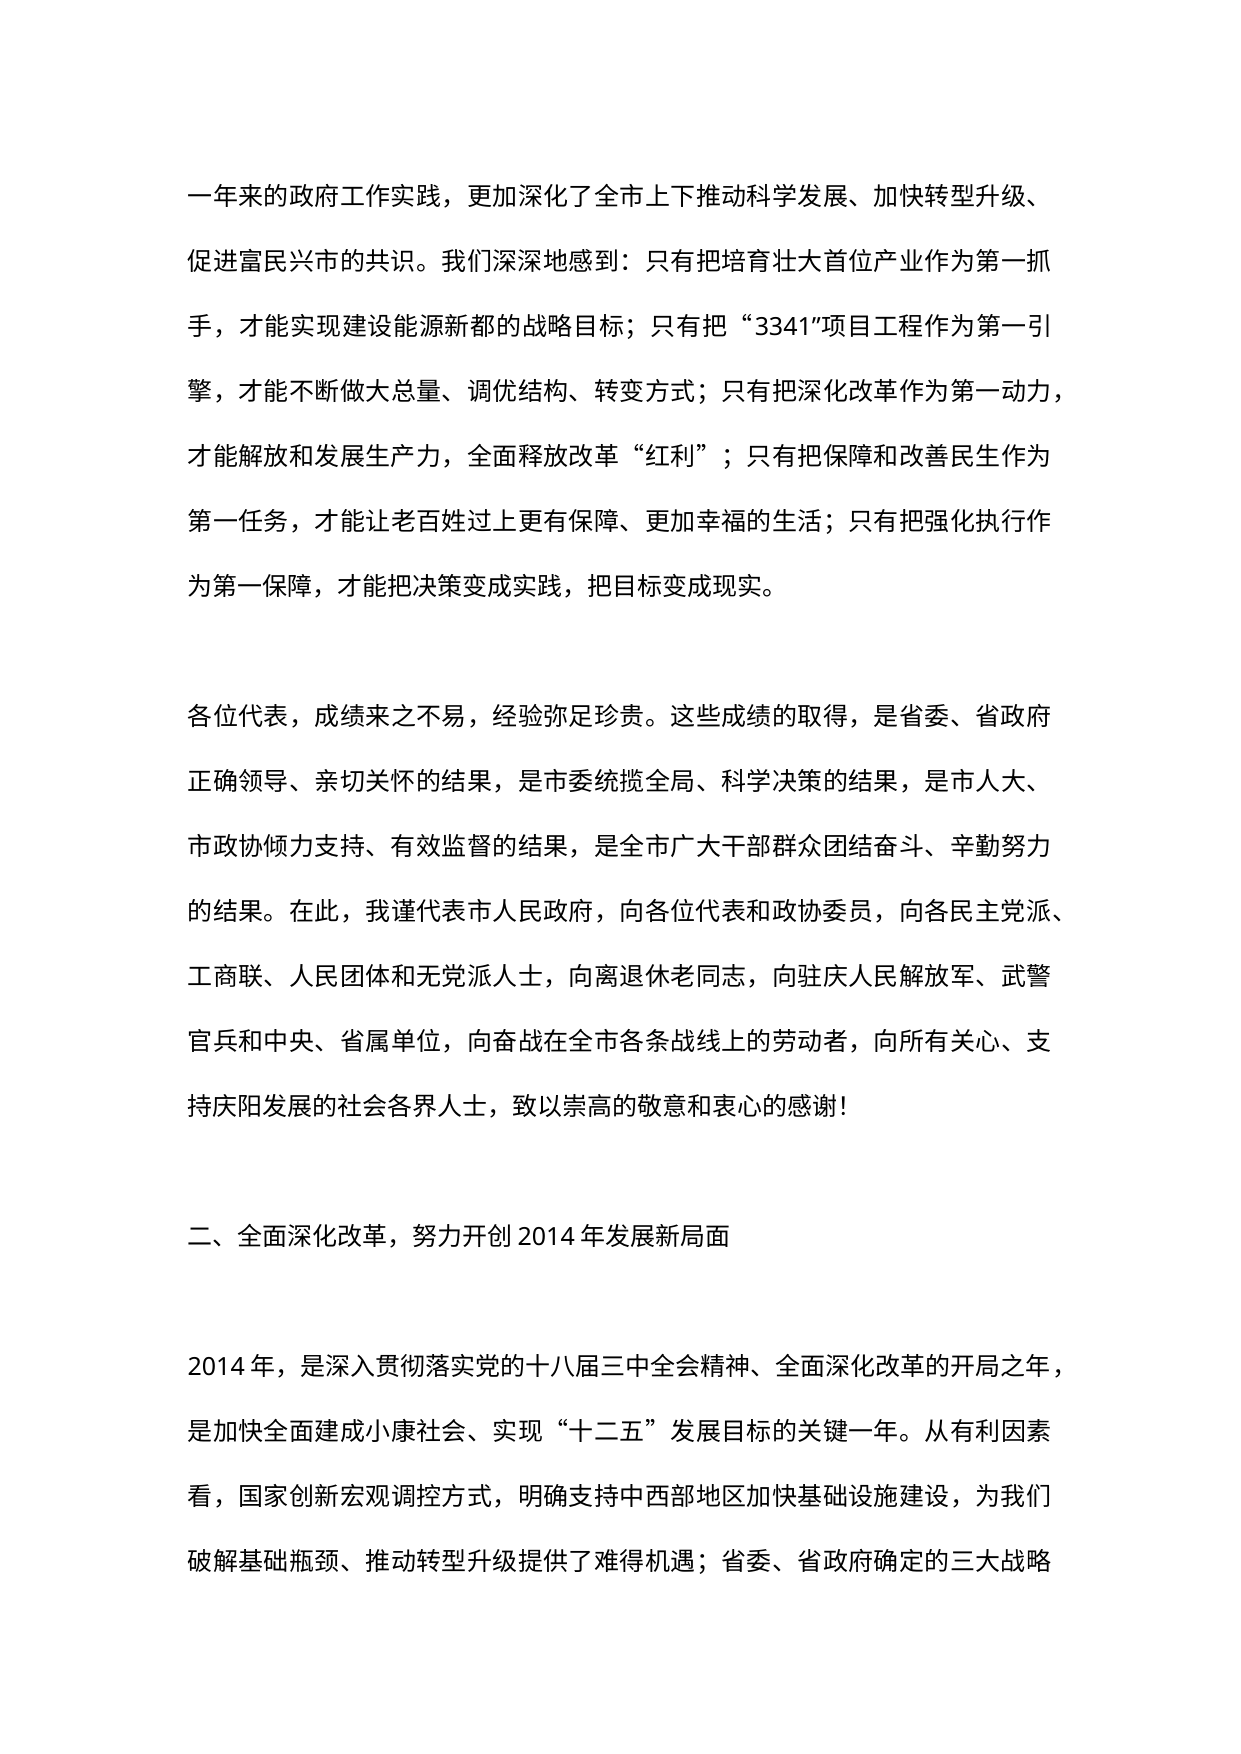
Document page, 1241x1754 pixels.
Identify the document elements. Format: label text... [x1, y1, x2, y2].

text 各位代表，成绩来之不易，经验弥足珍贵。这些成绩的取得，是省委、省政府正确领导、亲切关怀的结果，是市委统揽全局、科学决策的结果，是市人大、市政协倾力支持、有效监督的结果，是全市广大干部群众团结奋斗、辛勤努力的结果。在此，我谨代表市人民政府，向各位代表和政协委员，向各民主党派、工商联、人民团体和无党派人士，向离退休老同志，向驻庆人民解放军、武警官兵和中央、省属单位，向奋战在全市各条战线上的劳动者，向所有关心、支持庆阳发展的社会各界人士，致以崇高的敬意和衷心的感谢！ [187, 682, 1053, 1137]
text 一年来的政府工作实践，更加深化了全市上下推动科学发展、加快转型升级、促进富民兴市的共识。我们深深地感到：只有把培育壮大首位产业作为第一抓手，才能实现建设能源新都的战略目标；只有把“3341”项目工程作为第一引擎，才能不断做大总量、调优结构、转变方式；只有把深化改革作为第一动力，才能解放和发展生产力，全面释放改革“红利”；只有把保障和改善民生作为第一任务，才能让老百姓过上更有保障、更加幸福的生活；只有把强化执行作为第一保障，才能把决策变成实践，把目标变成现实。 [187, 162, 1053, 617]
text 二、全面深化改革，努力开创2014年发展新局面 [187, 1202, 1053, 1267]
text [187, 1332, 1053, 1592]
